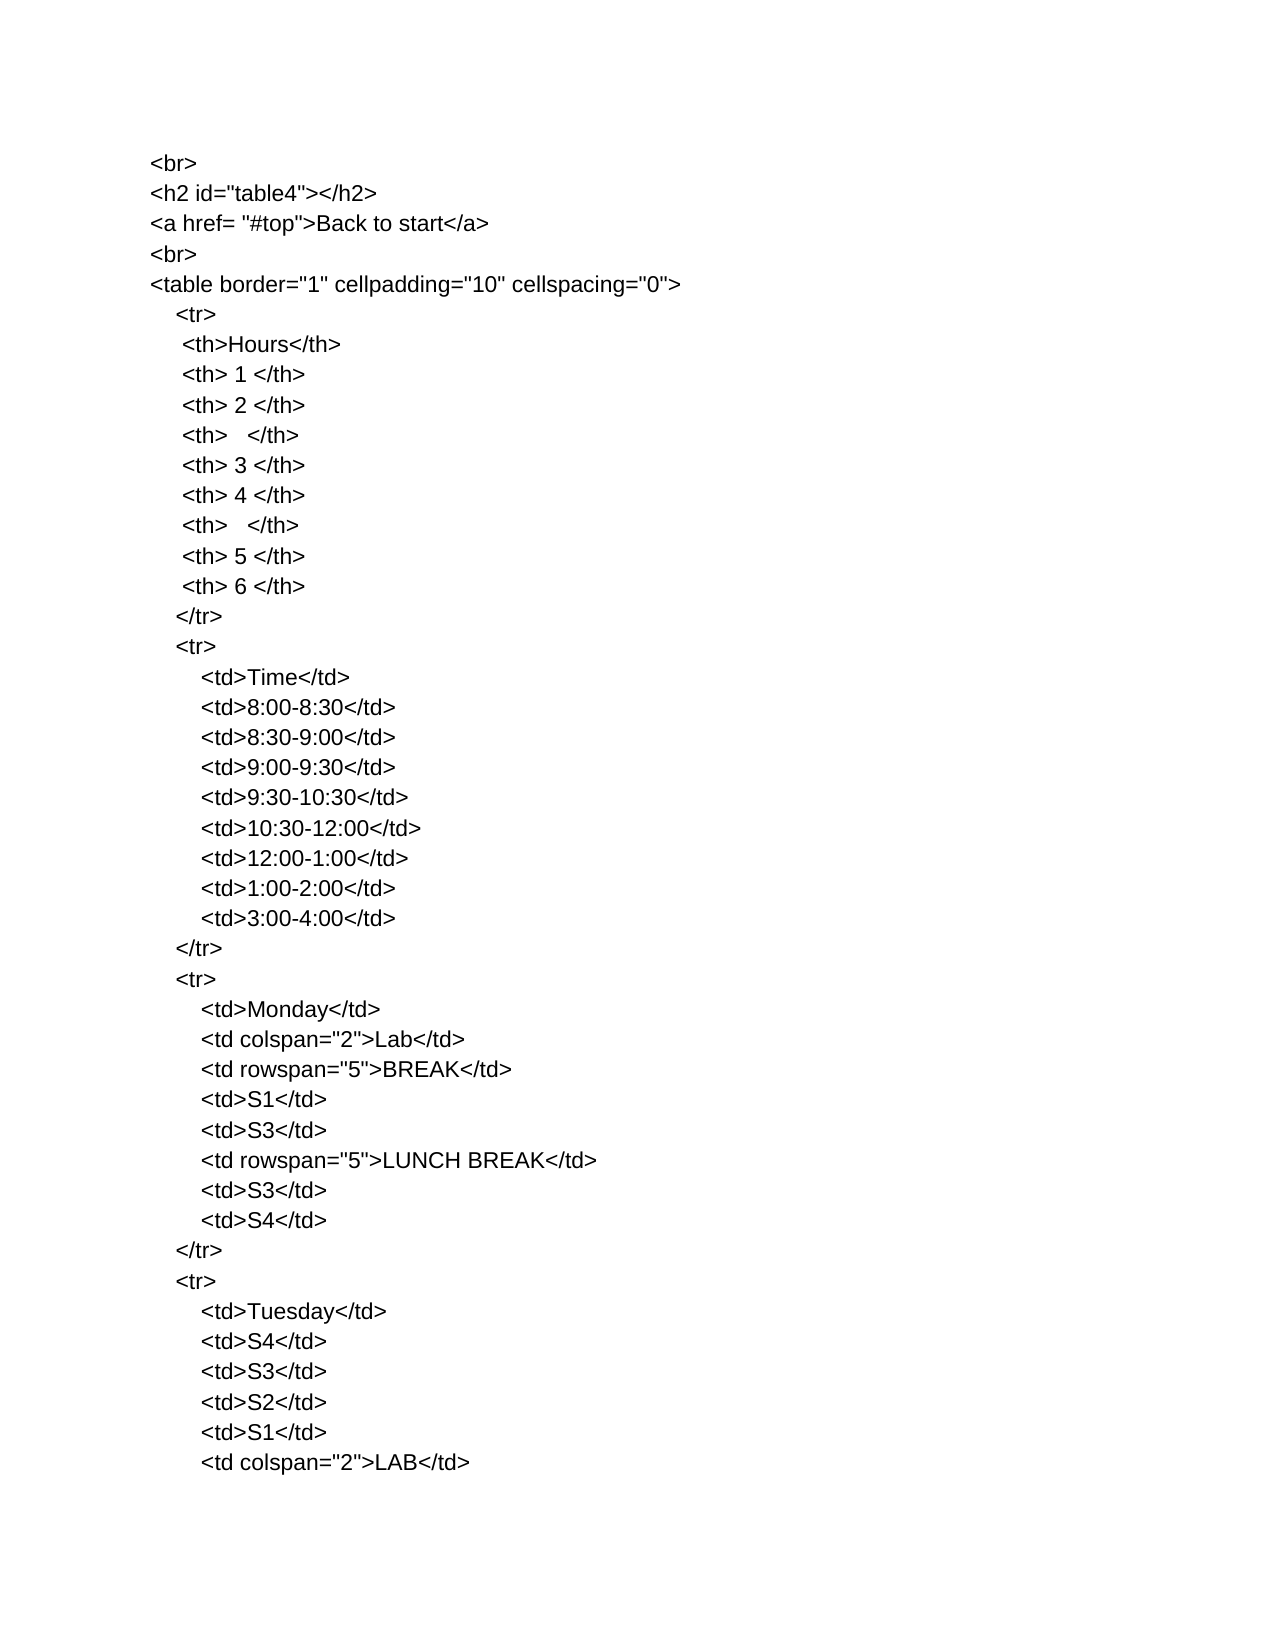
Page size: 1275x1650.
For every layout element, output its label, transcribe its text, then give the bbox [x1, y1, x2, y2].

text <td>S2</td> [150, 1388, 1125, 1415]
text <tr> [150, 301, 1125, 327]
text <td>S3</td> [150, 1117, 1125, 1143]
text <td rowspan="5">LUNCH BREAK</td> [150, 1147, 1125, 1173]
text <th> </th> [150, 512, 1125, 539]
text <td>S3</td> [150, 1358, 1125, 1385]
text <td>8:30-9:00</td> [150, 724, 1125, 750]
text <th> </th> [150, 422, 1125, 448]
text <td>Time</td> [150, 663, 1125, 690]
text <td colspan="2">Lab</td> [150, 1026, 1125, 1052]
text <td>9:00-9:30</td> [150, 754, 1125, 781]
text <table border="1" cellpadding="10" cellspacing="0"> [150, 271, 1125, 297]
text <td rowspan="5">BREAK</td> [150, 1056, 1125, 1083]
text <td>8:00-8:30</td> [150, 694, 1125, 720]
text <tr> [150, 1268, 1125, 1294]
text <td>S4</td> [150, 1328, 1125, 1354]
text <br> [150, 150, 1125, 176]
text <td>S1</td> [150, 1086, 1125, 1113]
text </tr> [150, 603, 1125, 629]
text <td>12:00-1:00</td> [150, 845, 1125, 871]
text <th> 2 </th> [150, 392, 1125, 418]
text <br> [150, 241, 1125, 267]
text <td>10:30-12:00</td> [150, 814, 1125, 841]
text </tr> [150, 935, 1125, 962]
text <td>Tuesday</td> [150, 1298, 1125, 1324]
text <th> 3 </th> [150, 452, 1125, 478]
text <th> 4 </th> [150, 482, 1125, 509]
text <td>S4</td> [150, 1207, 1125, 1234]
text <td>1:00-2:00</td> [150, 875, 1125, 901]
text <td>S3</td> [150, 1177, 1125, 1203]
text <td>S1</td> [150, 1419, 1125, 1445]
text <h2 id="table4"></h2> [150, 180, 1125, 207]
text <td>3:00-4:00</td> [150, 905, 1125, 932]
text <td>Monday</td> [150, 996, 1125, 1022]
text <th> 5 </th> [150, 543, 1125, 569]
text <th> 6 </th> [150, 573, 1125, 599]
text <th> 1 </th> [150, 361, 1125, 388]
text </tr> [150, 1237, 1125, 1264]
text <th>Hours</th> [150, 331, 1125, 358]
text <a href= "#top">Back to start</a> [150, 210, 1125, 237]
text <td colspan="2">LAB</td> [150, 1449, 1125, 1475]
text <tr> [150, 966, 1125, 992]
text <tr> [150, 633, 1125, 660]
text <td>9:30-10:30</td> [150, 784, 1125, 811]
